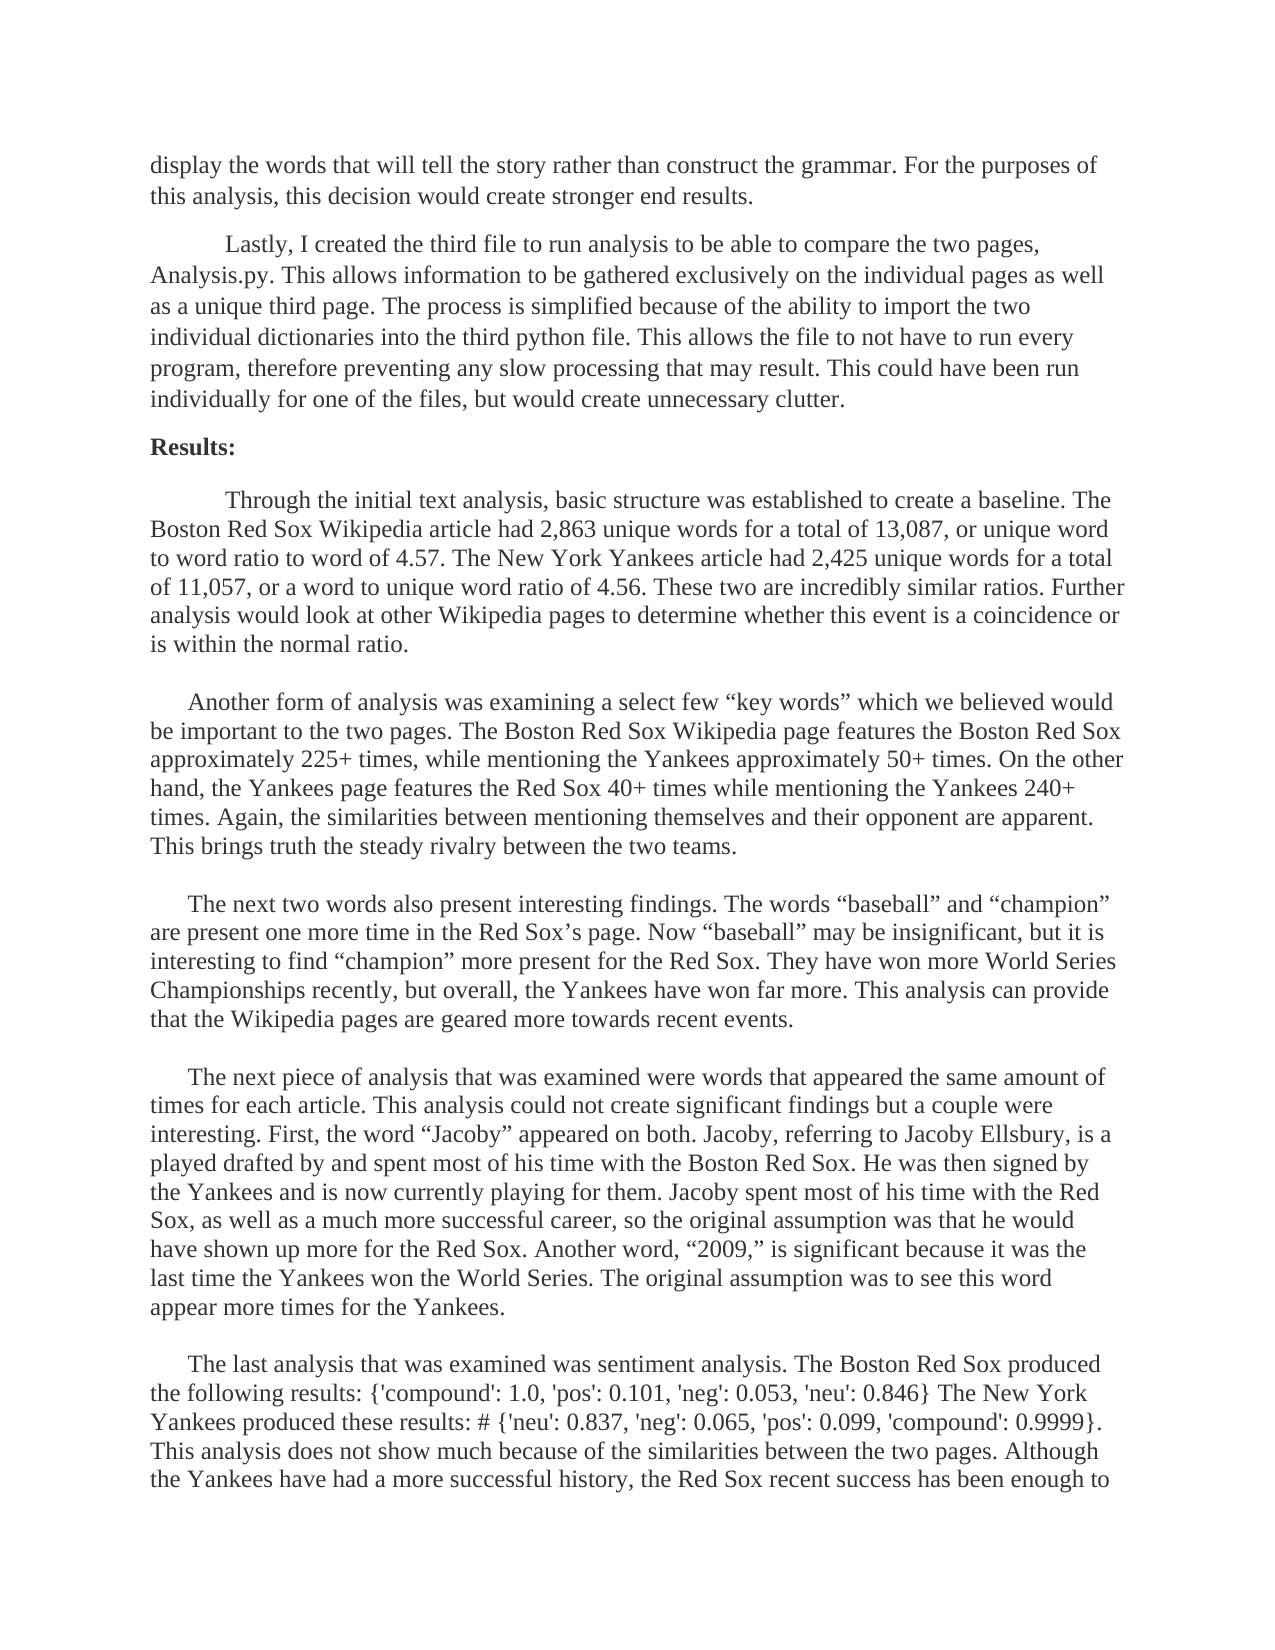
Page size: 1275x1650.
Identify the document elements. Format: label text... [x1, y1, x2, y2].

text Another form of analysis was examining a select few “key words” which we believed would be important to the two pages. The Boston Red Sox Wikipedia page features the Boston Red Sox approximately 225+ times, while mentioning the Yankees approximately 50+ times. On the other hand, the Yankees page features the Red Sox 40+ times while mentioning the Yankees 240+ times. Again, the similarities between mentioning themselves and their opponent are apparent. This brings truth the steady rivalry between the two teams. [150, 687, 1125, 859]
text Results: [150, 432, 1125, 460]
text Lastly, I created the third file to run analysis to be able to compare the two pages, Analysis.py. This allows information to be gathered exclusively on the individual pages as well as a unique third page. The process is simplified because of the ability to import the two individual dictionaries into the third python file. This allows the file to not have to run every program, therefore preventing any slow processing that may result. This could have been run individually for one of the files, but would create unnecessary clutter. [150, 229, 1125, 413]
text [150, 150, 1125, 210]
text The next piece of analysis that was examined were words that appeared the same amount of times for each article. This analysis could not create significant findings but a couple were interesting. First, the word “Jacoby” appeared on both. Jacoby, referring to Jacoby Ellsbury, is a played drafted by and spent most of his time with the Boston Red Sox. He was then signed by the Yankees and is now currently playing for them. Jacoby spent most of his time with the Red Sox, as well as a much more successful career, so the original assumption was that he would have shown up more for the Red Sox. Another word, “2009,” is significant because it was the last time the Yankees won the World Series. The original assumption was to see this word appear more times for the Yankees. [150, 1062, 1125, 1320]
text Through the initial text analysis, basic structure was established to create a baseline. The Boston Red Sox Wikipedia article had 2,863 unique words for a total of 13,087, or unique word to word ratio to word of 4.57. The New York Yankees article had 2,425 unique words for a total of 11,057, or a word to unique word ratio of 4.56. These two are incredibly similar ratios. Further analysis would look at other Wikipedia pages to determine whether this event is a coincidence or is within the normal ratio. [150, 485, 1125, 658]
text The next two words also present interesting findings. The words “baseball” and “champion” are present one more time in the Red Sox’s page. Now “baseball” may be insignificant, but it is interesting to find “champion” more present for the Red Sox. They have won more World Series Championships recently, but overall, the Yankees have won far more. This analysis can provide that the Wikipedia pages are geared more towards recent events. [150, 889, 1125, 1032]
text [150, 1349, 1125, 1493]
